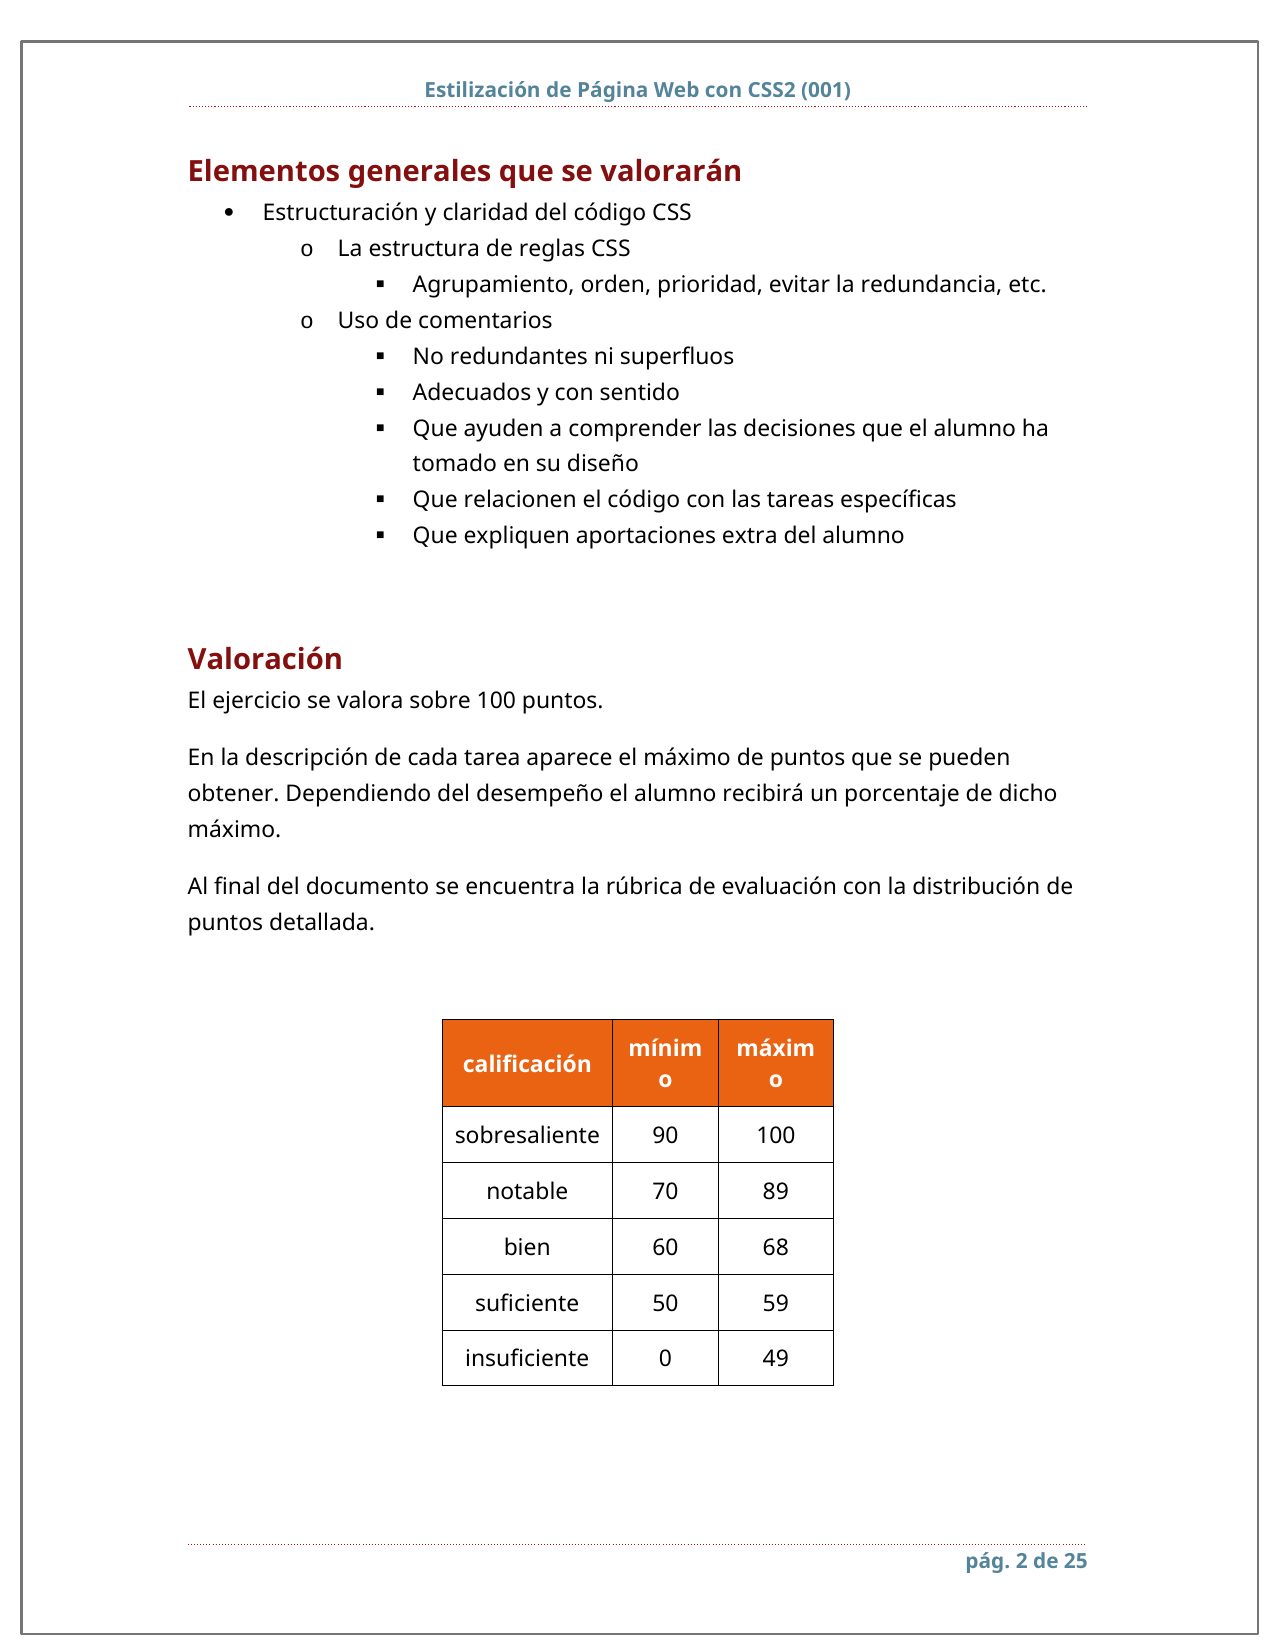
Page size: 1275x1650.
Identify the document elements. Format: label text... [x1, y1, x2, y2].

table_cell 90 [613, 1107, 718, 1162]
table_header calificación [443, 1020, 612, 1106]
table_cell 0 [613, 1331, 718, 1385]
table_cell 70 [613, 1163, 718, 1218]
table_cell 68 [719, 1219, 833, 1274]
table_cell 60 [613, 1219, 718, 1274]
list Que ayuden a comprender las decisiones que el alumno ha tomado en su diseño [375, 411, 1087, 479]
subtitle Elementos generales que se valorarán [187, 150, 1087, 190]
list Uso de comentarios [300, 303, 1087, 335]
table_cell 49 [719, 1331, 833, 1385]
table_cell 100 [719, 1107, 833, 1162]
text En la descripción de cada tarea aparece el máximo de puntos que se pueden obtener. Dependiendo del desempeño el alumno recibirá un porcentaje de dicho máximo. [187, 741, 1087, 844]
list Estructuración y claridad del código CSS [225, 196, 1087, 227]
list Que relacionen el código con las tareas específicas [375, 483, 1087, 514]
table_cell notable [443, 1163, 612, 1218]
table_header máximo [719, 1020, 833, 1106]
list Agrupamiento, orden, prioridad, evitar la redundancia, etc. [375, 268, 1087, 299]
list La estructura de reglas CSS [300, 232, 1087, 263]
table_cell 50 [613, 1275, 718, 1329]
table_cell bien [443, 1219, 612, 1274]
subtitle Valoración [187, 638, 1087, 678]
text Al final del documento se encuentra la rúbrica de evaluación con la distribución de puntos detallada. [187, 869, 1087, 937]
list Adecuados y con sentido [375, 376, 1087, 407]
list Que expliquen aportaciones extra del alumno [375, 519, 1087, 551]
text El ejercicio se valora sobre 100 puntos. [187, 684, 1087, 715]
table_cell 59 [719, 1275, 833, 1329]
table_cell 89 [719, 1163, 833, 1218]
table_cell suficiente [443, 1275, 612, 1329]
list No redundantes ni superfluos [375, 339, 1087, 371]
table_cell insuficiente [443, 1331, 612, 1385]
table_cell sobresaliente [443, 1107, 612, 1162]
table_header mínimo [613, 1020, 718, 1106]
